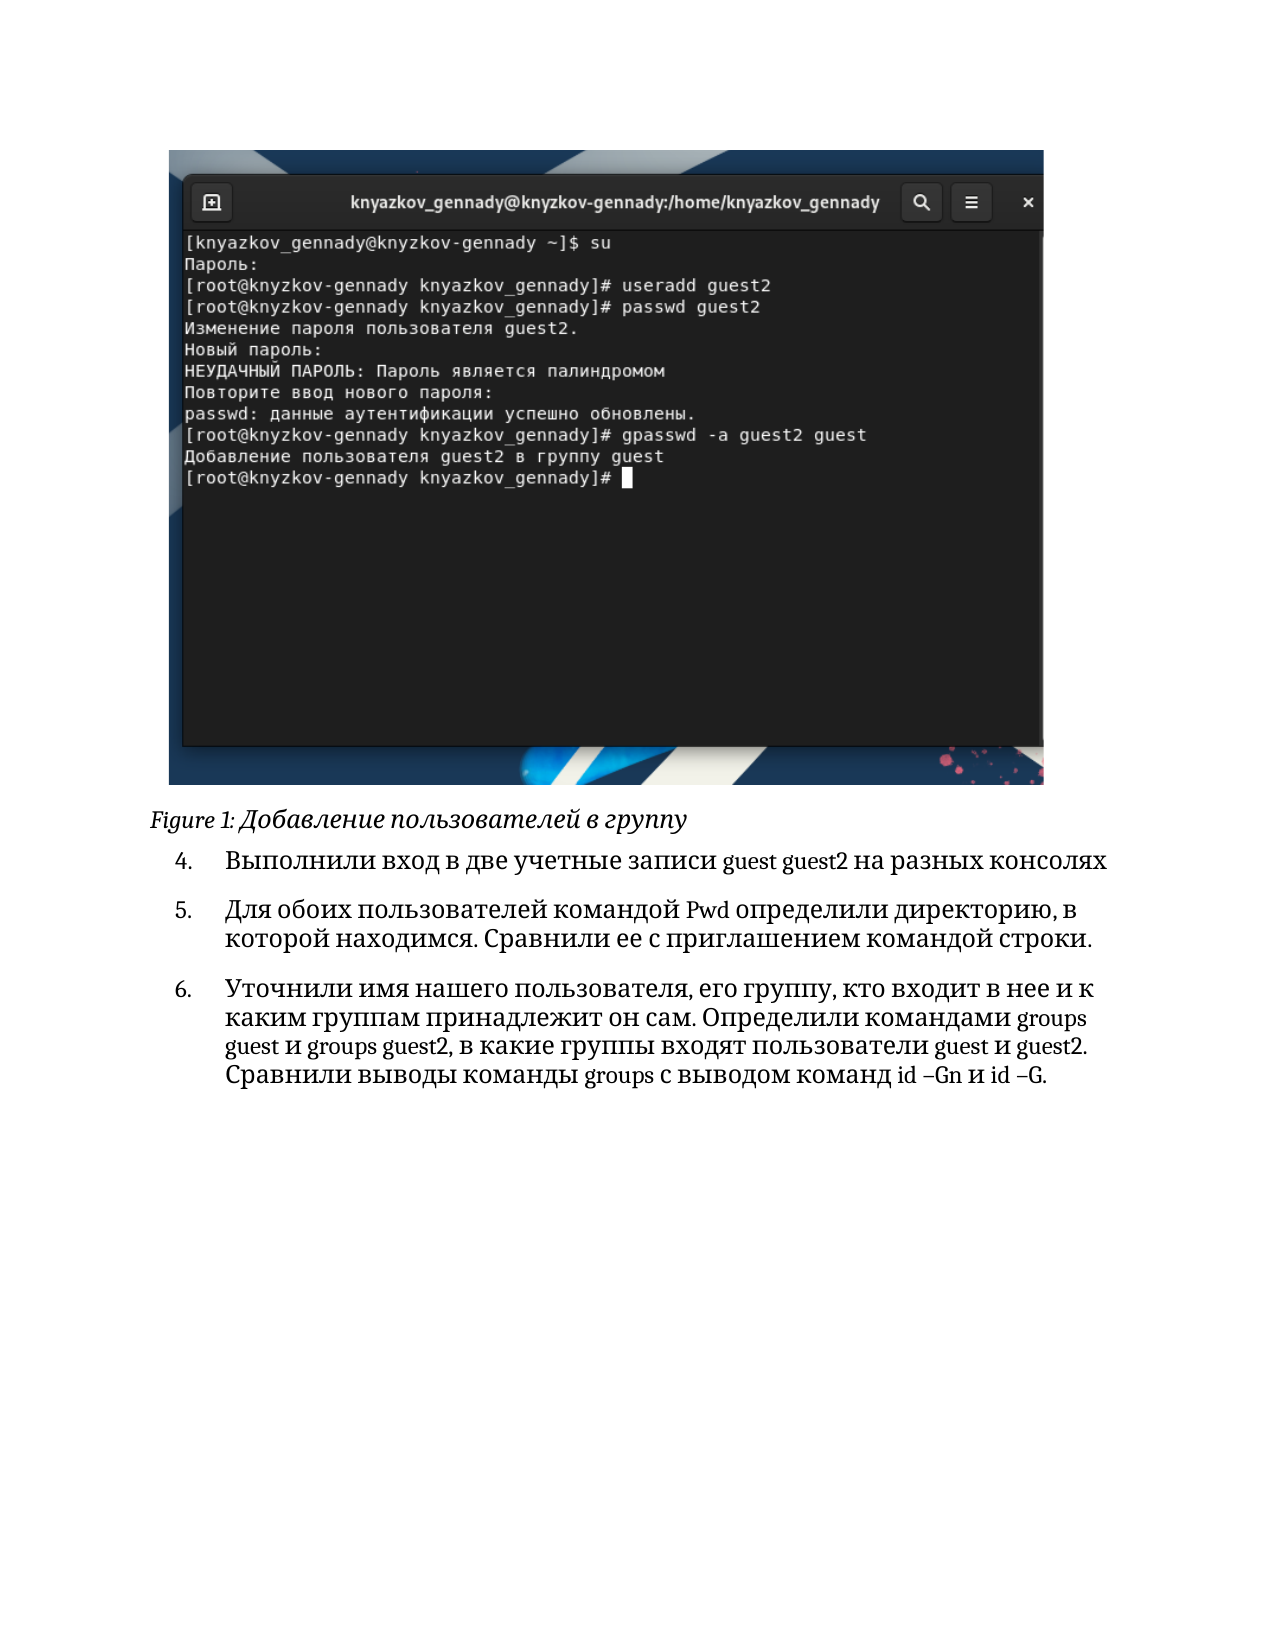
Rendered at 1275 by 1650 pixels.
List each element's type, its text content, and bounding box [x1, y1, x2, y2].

list Уточнили имя нашего пользователя, его группу, кто входит в нее и к каким группам принадлежит он сам. Определили командами groups guest и groups guest2, в какие группы входят пользователи guest и guest2. Сравнили выводы команды groups с выводом команд id –Gn и id –G. [175, 975, 1125, 1090]
list Для обоих пользователей командой Pwd определили директорию, в которой находимся. Сравнили ее с приглашением командой строки. [175, 896, 1125, 954]
text Figure 1: Добавление пользователей в группу [150, 806, 1125, 834]
list Выполнили вход в две учетные записи guest guest2 на разных консолях [175, 847, 1125, 876]
picture [168, 150, 1044, 785]
